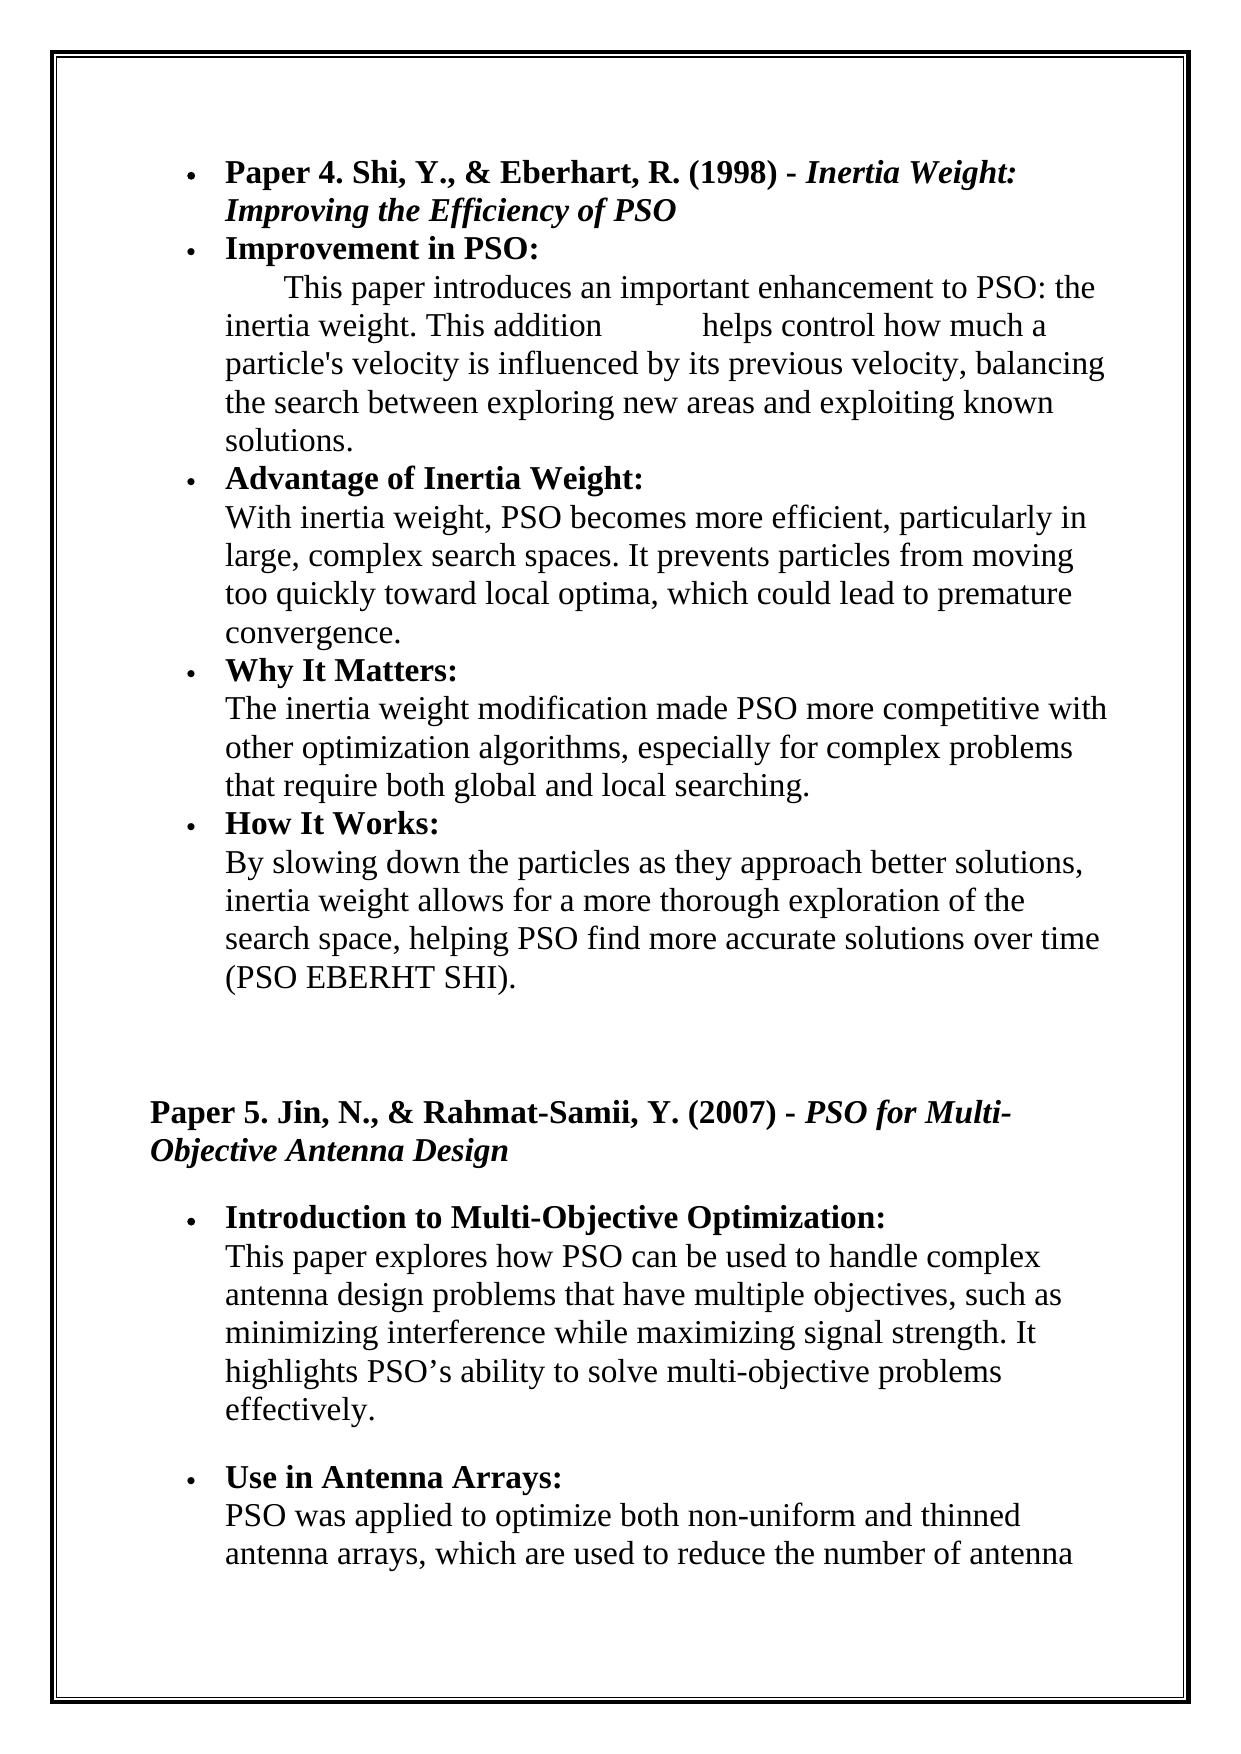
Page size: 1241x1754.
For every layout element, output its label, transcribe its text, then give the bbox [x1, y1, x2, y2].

text Paper 5. Jin, N., & Rahmat-Samii, Y. (2007) - PSO for Multi-Objective Antenna Design [150, 1372, 1114, 1449]
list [187, 152, 1114, 228]
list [187, 1478, 1114, 1593]
list How It Works: By slowing down the particles as they approach better solutions, inertia weight allows for a more thorough exploration of the search space, helping PSO find more accurate solutions over time​(PSO EBERHT SHI). [187, 1084, 1114, 1276]
list Why It Matters: The inertia weight modification made PSO more competitive with other optimization algorithms, especially for complex problems that require both global and local searching. [187, 901, 1114, 1055]
list Advantage of Inertia Weight: With inertia weight, PSO becomes more efficient, particularly in large, complex search spaces. It prevents particles from moving too quickly toward local optima, which could lead to premature convergence. [187, 681, 1114, 872]
list Improvement in PSO: This paper introduces an important enhancement to PSO: the inertia weight. This addition helps control how much a particle's velocity is influenced by its previous velocity, balancing the search between exploring new areas and exploiting known solutions. [187, 421, 1114, 651]
list Paper 4. Shi, Y., & Eberhart, R. (1998) - Inertia Weight: Improving the Efficiency of PSO [187, 316, 1114, 392]
